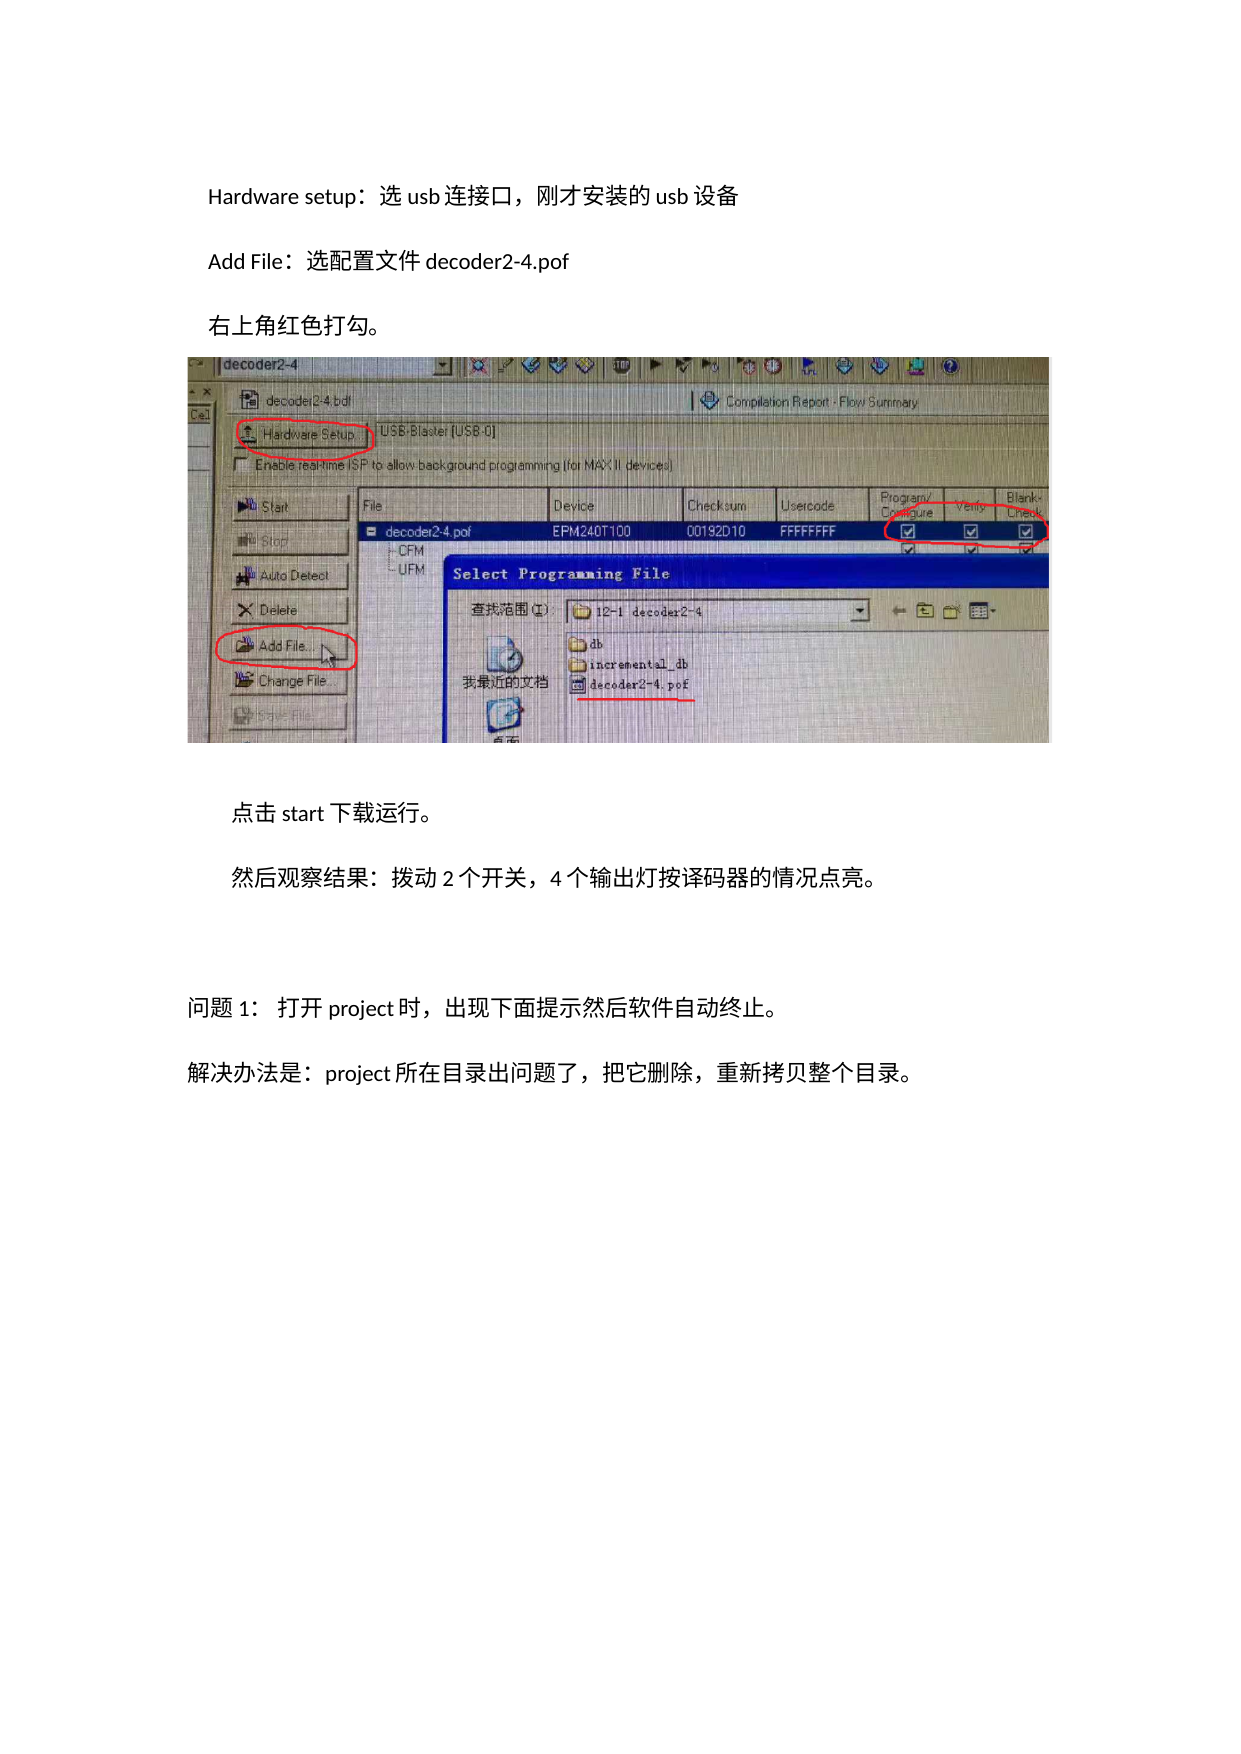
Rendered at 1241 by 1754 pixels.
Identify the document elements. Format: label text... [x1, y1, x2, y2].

text 问题1： 打开project时，出现下面提示然后软件自动终止。 [187, 974, 1053, 1039]
text 然后观察结果：拨动2个开关，4个输出灯按译码器的情况点亮。 [187, 844, 1053, 909]
text 点击start下载运行。 [187, 779, 1053, 844]
text Hardware setup：选usb连接口，刚才安装的usb设备 [187, 162, 1053, 227]
text Add File：选配置文件decoder2-4.pof [187, 227, 1053, 292]
picture [187, 357, 1053, 743]
text 右上角红色打勾。 [187, 292, 1053, 357]
text 解决办法是：project所在目录出问题了，把它删除，重新拷贝整个目录。 [187, 1039, 1053, 1104]
